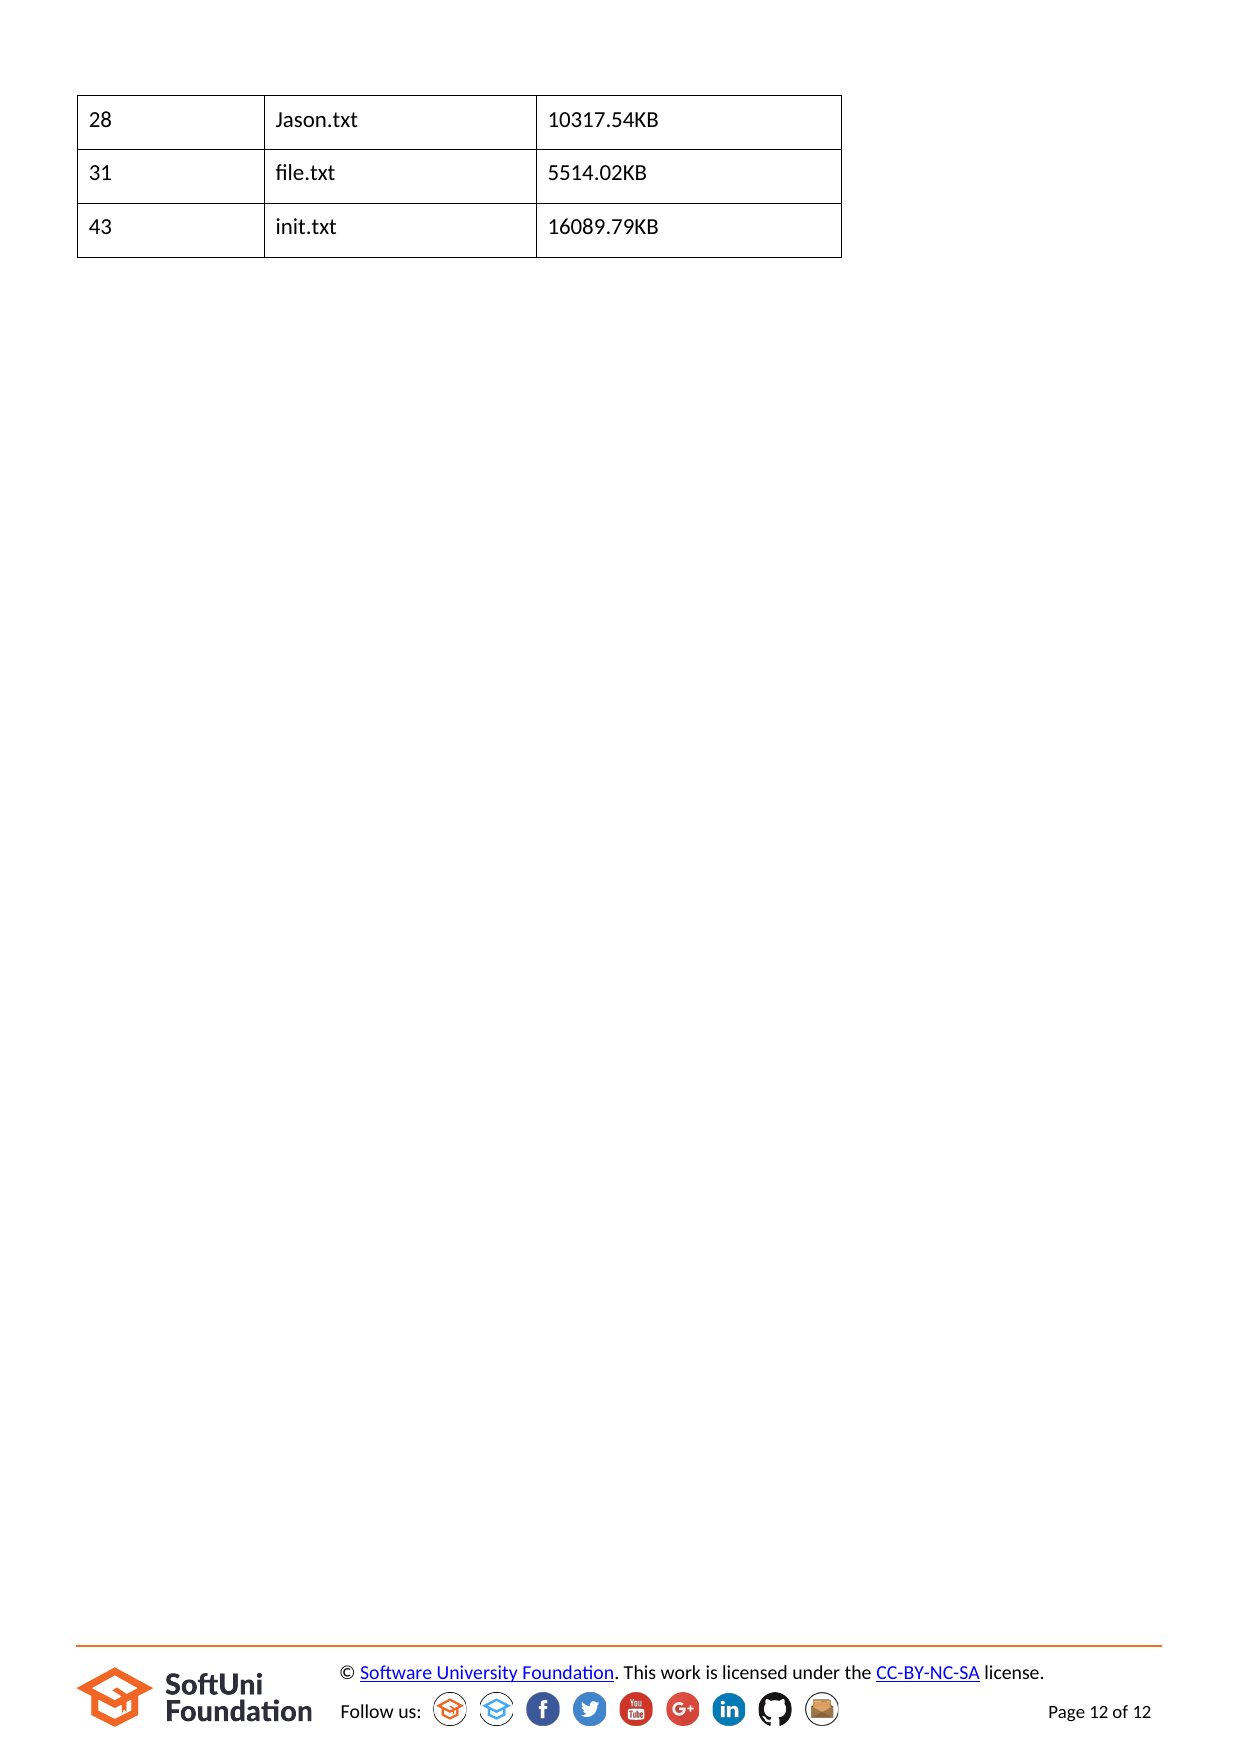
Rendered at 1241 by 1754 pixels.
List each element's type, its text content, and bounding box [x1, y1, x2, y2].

table_cell file.txt [265, 150, 536, 203]
picture [758, 1692, 792, 1726]
picture [76, 1667, 312, 1727]
picture [666, 1692, 700, 1726]
picture [712, 1716, 722, 1726]
table_cell 10317.54KB [537, 96, 841, 149]
picture [526, 1692, 560, 1726]
picture [619, 1692, 653, 1726]
picture [736, 1693, 746, 1703]
picture [433, 1692, 467, 1726]
picture [727, 1707, 738, 1717]
table_cell 43 [78, 204, 264, 257]
table_cell 16089.79KB [537, 204, 841, 257]
table_cell 28 [78, 96, 264, 149]
picture [712, 1693, 722, 1703]
table_cell 5514.02KB [537, 150, 841, 203]
table_cell init.txt [265, 204, 536, 257]
table_cell Jason.txt [265, 96, 536, 149]
picture [480, 1692, 513, 1726]
picture [573, 1692, 607, 1726]
table_cell 31 [78, 150, 264, 203]
picture [736, 1716, 746, 1726]
picture [805, 1692, 839, 1726]
